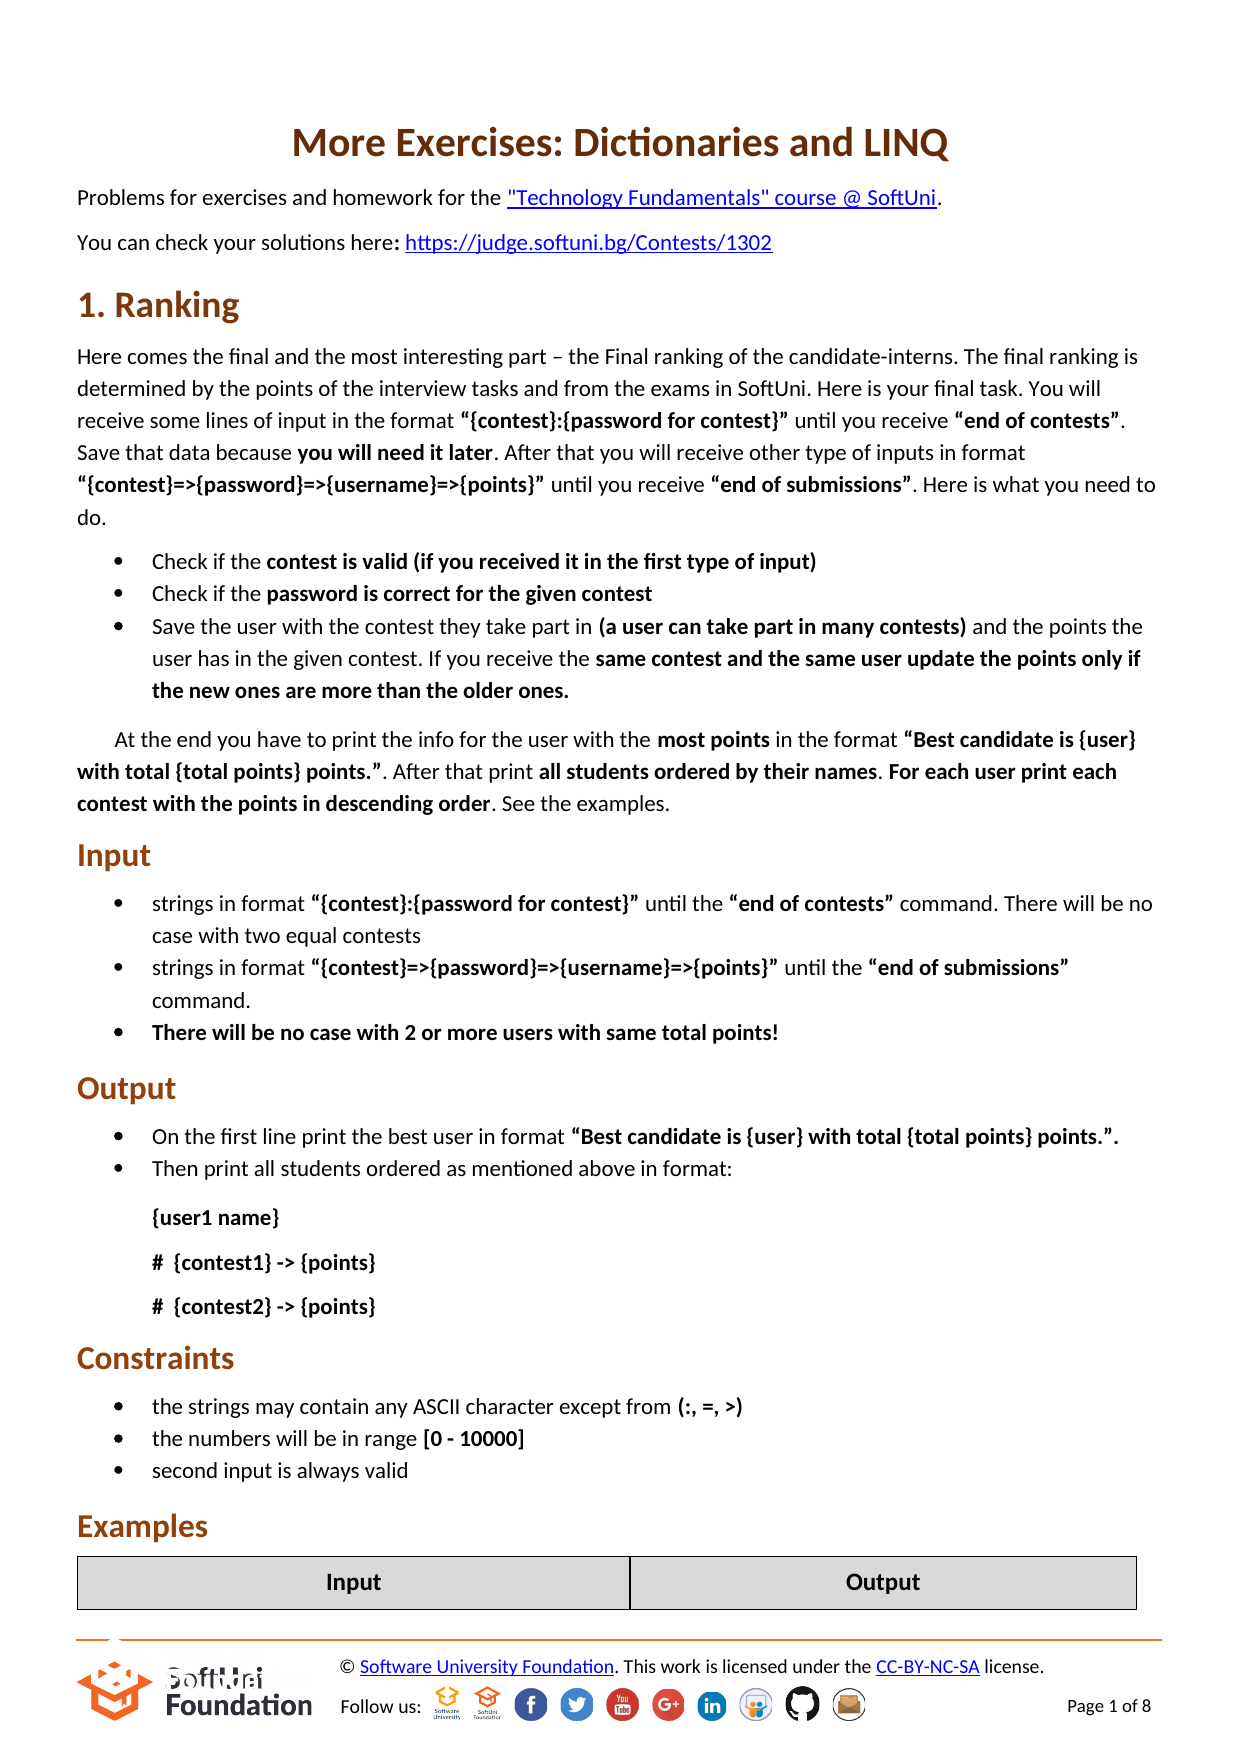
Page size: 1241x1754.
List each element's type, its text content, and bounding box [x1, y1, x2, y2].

picture [606, 1688, 639, 1721]
picture [718, 1712, 727, 1721]
picture [785, 1686, 820, 1721]
picture [433, 1686, 461, 1721]
picture [739, 1688, 773, 1721]
list strings in format “{contest}:{password for contest}” until the “end of contests” command. There will be no case with two equal contests [114, 889, 1163, 949]
list Check if the password is correct for the given contest [114, 579, 1163, 608]
text You can check your solutions here: https://judge.softuni.bg/Contests/1302 [77, 228, 1163, 256]
list second input is always valid [114, 1456, 1163, 1484]
picture [697, 1712, 706, 1721]
text {user1 name} [152, 1203, 1163, 1231]
picture [473, 1686, 502, 1721]
subtitle Examples [77, 1505, 1163, 1546]
subtitle Output [77, 1067, 1163, 1107]
list the numbers will be in range [0 - 10000] [114, 1424, 1163, 1452]
list On the first line print the best user in format “Best candidate is {user} with total {total points} points.”. [114, 1122, 1163, 1150]
picture [832, 1688, 866, 1721]
subtitle Input [77, 834, 1163, 875]
picture [720, 1692, 727, 1700]
text At the end you have to print the info for the user with the most points in the format “Best candidate is {user} with total {total points} points.”. After that print all students ordered by their names. For each user print each contest with the points in descending order. See the examples. [77, 725, 1163, 817]
table_header Output [631, 1557, 1136, 1609]
text # {contest2} -> {points} [152, 1292, 1163, 1320]
list the strings may contain any ASCII character except from (:, =, >) [114, 1392, 1163, 1420]
picture [560, 1688, 593, 1721]
picture [652, 1689, 684, 1721]
picture [711, 1703, 720, 1712]
picture [514, 1688, 548, 1721]
picture [697, 1692, 704, 1700]
text Problems for exercises and homework for the "Technology Fundamentals" course @ SoftUni. [77, 183, 1163, 211]
list Check if the contest is valid (if you received it in the first type of input) [114, 547, 1163, 575]
subtitle Ranking [77, 281, 1163, 327]
picture [76, 1637, 312, 1721]
text # {contest1} -> {points} [152, 1248, 1163, 1276]
table_header Input [78, 1557, 629, 1609]
subtitle More Exercises: Dictionaries and LINQ [77, 116, 1163, 167]
list strings in format “{contest}=>{password}=>{username}=>{points}” until the “end of submissions” command. [114, 953, 1163, 1014]
subtitle Constraints [77, 1337, 1163, 1378]
list There will be no case with 2 or more users with same total points! [114, 1018, 1163, 1046]
text Here comes the final and the most interesting part – the Final ranking of the candidate-interns. The final ranking is determined by the points of the interview tasks and from the exams in SoftUni. Here is your final task. You will receive some lines of input in the format “{contest}:{password for contest}” until you receive “end of contests”. Save that data because you will need it later. After that you will receive other type of inputs in format “{contest}=>{password}=>{username}=>{points}” until you receive “end of submissions”. Here is what you need to do. [77, 342, 1163, 531]
list Save the user with the contest they take part in (a user can take part in many contests) and the points the user has in the given contest. If you receive the same contest and the same user update the points only if the new ones are more than the older ones. [114, 612, 1163, 704]
list Then print all students ordered as mentioned above in format: [114, 1154, 1163, 1182]
